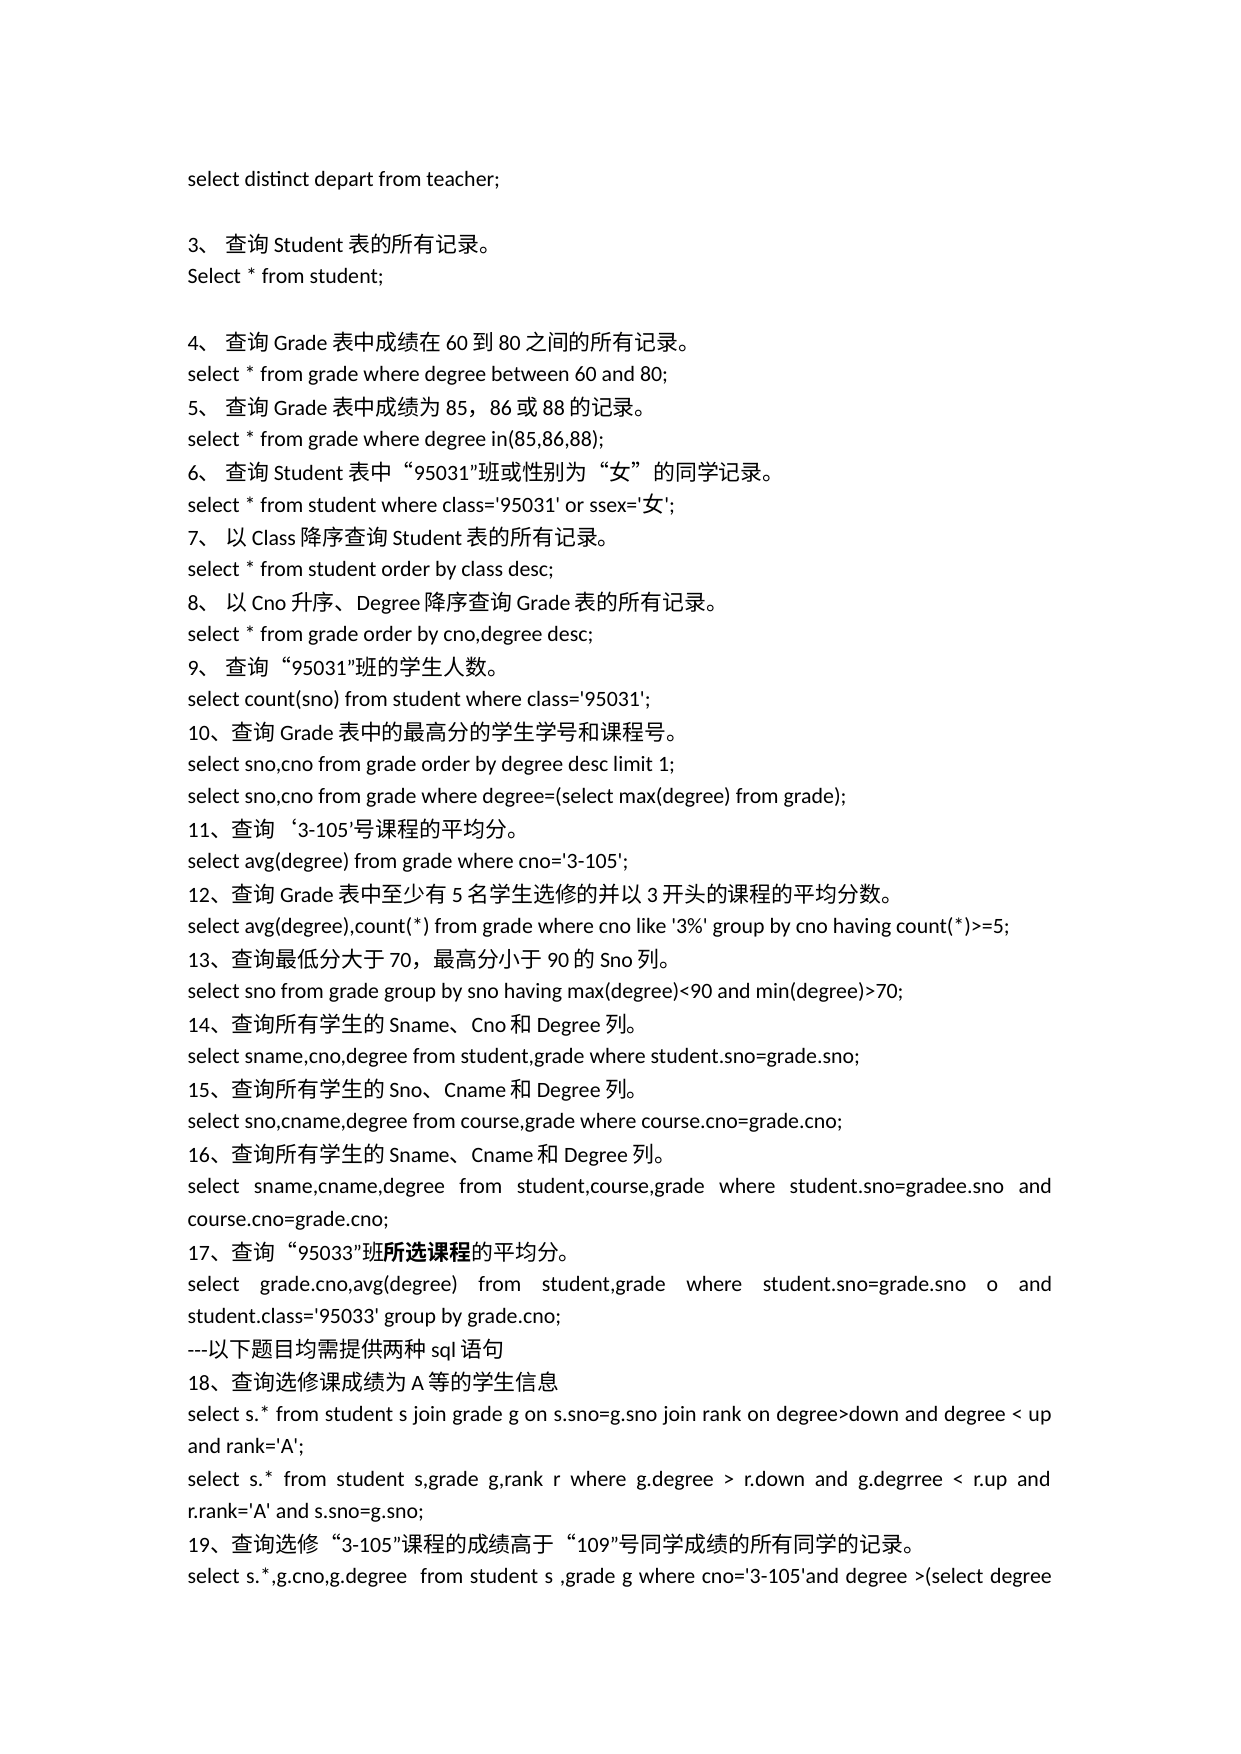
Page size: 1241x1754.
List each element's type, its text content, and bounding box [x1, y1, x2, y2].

text 9、 查询“95031”班的学生人数。 [187, 649, 1053, 682]
text 15、查询所有学生的Sno、Cname和Degree列。 [187, 1072, 1053, 1104]
text select avg(degree),count(*) from grade where cno like '3%' group by cno having count(*)>=5; [187, 909, 1053, 942]
text 17、查询“95033”班所选课程的平均分。 [187, 1234, 1053, 1267]
text 13、查询最低分大于70，最高分小于90的Sno列。 [187, 942, 1053, 974]
text select sno from grade group by sno having max(degree)<90 and min(degree)>70; [187, 974, 1053, 1007]
text 8、 以Cno升序、Degree降序查询Grade表的所有记录。 [187, 584, 1053, 617]
text select sno,cno from grade order by degree desc limit 1; [187, 747, 1053, 779]
text 3、 查询Student表的所有记录。 [187, 227, 1053, 259]
text select sno,cno from grade where degree=(select max(degree) from grade); [187, 779, 1053, 812]
text select * from grade where degree between 60 and 80; [187, 357, 1053, 389]
text 5、 查询Grade表中成绩为85，86或88的记录。 [187, 389, 1053, 422]
text select distinct depart from teacher; [187, 162, 1053, 194]
text 6、 查询Student表中“95031”班或性别为“女”的同学记录。 [187, 454, 1053, 487]
text 11、查询‘3-105’号课程的平均分。 [187, 812, 1053, 844]
text select * from grade order by cno,degree desc; [187, 617, 1053, 649]
text 12、查询Grade表中至少有5名学生选修的并以3开头的课程的平均分数。 [187, 877, 1053, 909]
text select sname,cname,degree from student,course,grade where student.sno=gradee.sno and course.cno=grade.cno; [187, 1169, 1053, 1234]
text 7、 以Class降序查询Student表的所有记录。 [187, 519, 1053, 552]
text select avg(degree) from grade where cno='3-105'; [187, 844, 1053, 877]
text 10、查询Grade表中的最高分的学生学号和课程号。 [187, 714, 1053, 747]
text select sno,cname,degree from course,grade where course.cno=grade.cno; [187, 1104, 1053, 1137]
text 14、查询所有学生的Sname、Cno和Degree列。 [187, 1007, 1053, 1039]
text select s.* from student s join grade g on s.sno=g.sno join rank on degree>down and degree < up and rank='A'; [187, 1397, 1053, 1462]
text select sname,cno,degree from student,grade where student.sno=grade.sno; [187, 1039, 1053, 1072]
text select * from student order by class desc; [187, 552, 1053, 584]
text 4、 查询Grade表中成绩在60到80之间的所有记录。 [187, 324, 1053, 357]
text Select * from student; [187, 259, 1053, 292]
text select count(sno) from student where class='95031'; [187, 682, 1053, 714]
text 18、查询选修课成绩为A等的学生信息 [187, 1364, 1053, 1397]
text select * from student where class='95031' or ssex='女'; [187, 487, 1053, 519]
text ---以下题目均需提供两种sql语句 [187, 1332, 1053, 1364]
text 16、查询所有学生的Sname、Cname和Degree列。 [187, 1137, 1053, 1169]
text select s.* from student s,grade g,rank r where g.degree > r.down and g.degrree < r.up and r.rank='A' and s.sno=g.sno; [187, 1462, 1053, 1527]
text select * from grade where degree in(85,86,88); [187, 422, 1053, 454]
text select grade.cno,avg(degree) from student,grade where student.sno=grade.sno o and student.class='95033' group by grade.cno; [187, 1267, 1053, 1332]
text 19、查询选修“3-105”课程的成绩高于“109”号同学成绩的所有同学的记录。 [187, 1527, 1053, 1559]
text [187, 1559, 1053, 1592]
